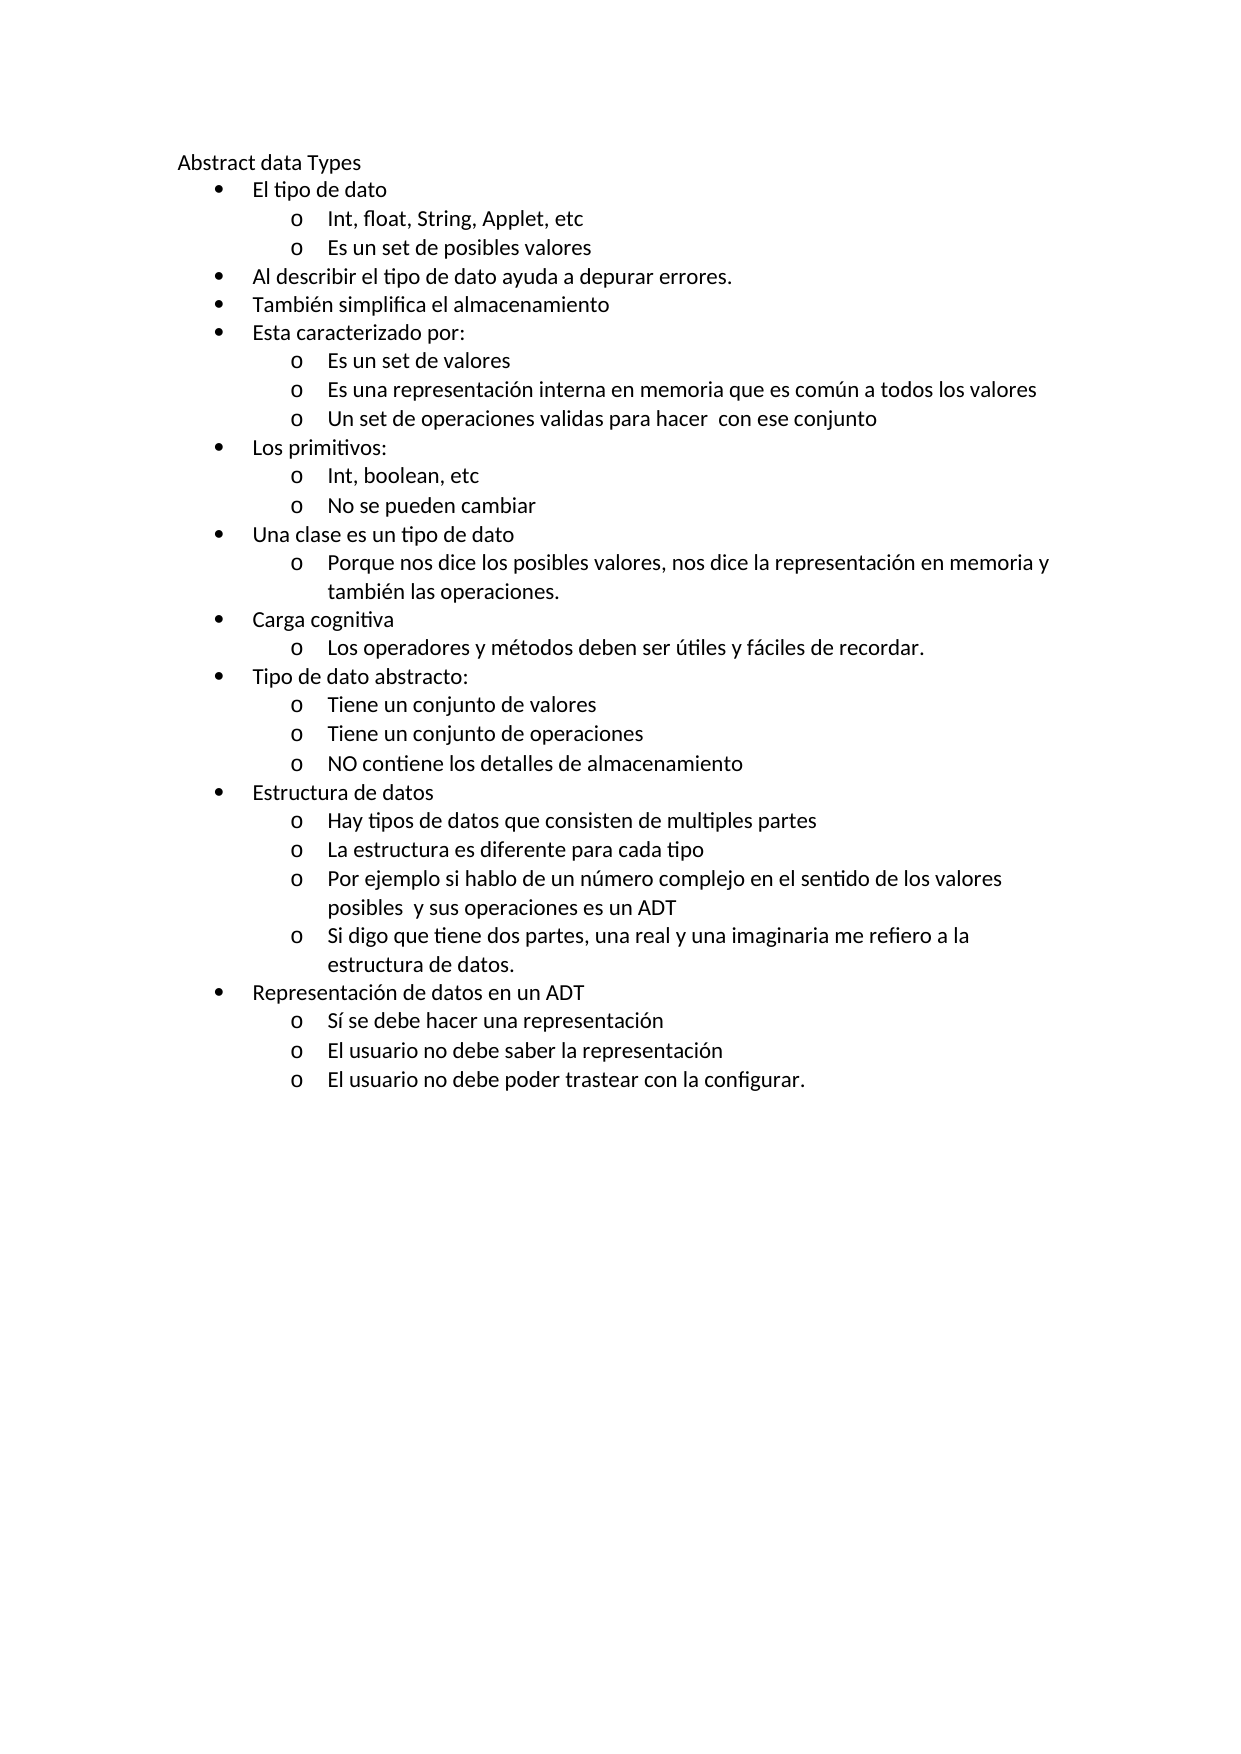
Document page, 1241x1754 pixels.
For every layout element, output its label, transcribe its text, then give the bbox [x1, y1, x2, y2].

list Carga cognitiva [215, 605, 1063, 633]
list No se pueden cambiar [290, 491, 1063, 520]
list Si digo que tiene dos partes, una real y una imaginaria me refiero a la estructura de datos. [290, 921, 1063, 978]
list Es un set de valores [290, 346, 1063, 375]
list Un set de operaciones validas para hacer con ese conjunto [290, 404, 1063, 433]
list NO contiene los detalles de almacenamiento [290, 749, 1063, 778]
list Por ejemplo si hablo de un número complejo en el sentido de los valores posibles y sus operaciones es un ADT [290, 864, 1063, 921]
list Es un set de posibles valores [290, 233, 1063, 262]
list Estructura de datos [215, 778, 1063, 806]
list Int, boolean, etc [290, 462, 1063, 491]
list Tiene un conjunto de valores [290, 690, 1063, 719]
list Hay tipos de datos que consisten de multiples partes [290, 806, 1063, 835]
text Abstract data Types [177, 148, 1063, 176]
list El usuario no debe poder trastear con la configurar. [290, 1065, 1063, 1094]
list Representación de datos en un ADT [215, 978, 1063, 1007]
list Int, float, String, Applet, etc [290, 204, 1063, 233]
list Sí se debe hacer una representación [290, 1007, 1063, 1036]
list Una clase es un tipo de dato [215, 520, 1063, 548]
list Es una representación interna en memoria que es común a todos los valores [290, 375, 1063, 404]
list Los operadores y métodos deben ser útiles y fáciles de recordar. [290, 633, 1063, 662]
list El usuario no debe saber la representación [290, 1036, 1063, 1065]
list Tipo de dato abstracto: [215, 662, 1063, 690]
list Al describir el tipo de dato ayuda a depurar errores. [215, 262, 1063, 290]
list Los primitivos: [215, 433, 1063, 462]
list Esta caracterizado por: [215, 318, 1063, 346]
list Tiene un conjunto de operaciones [290, 719, 1063, 749]
list El tipo de dato [215, 176, 1063, 204]
list Porque nos dice los posibles valores, nos dice la representación en memoria y también las operaciones. [290, 548, 1063, 605]
list También simplifica el almacenamiento [215, 290, 1063, 318]
list La estructura es diferente para cada tipo [290, 835, 1063, 864]
